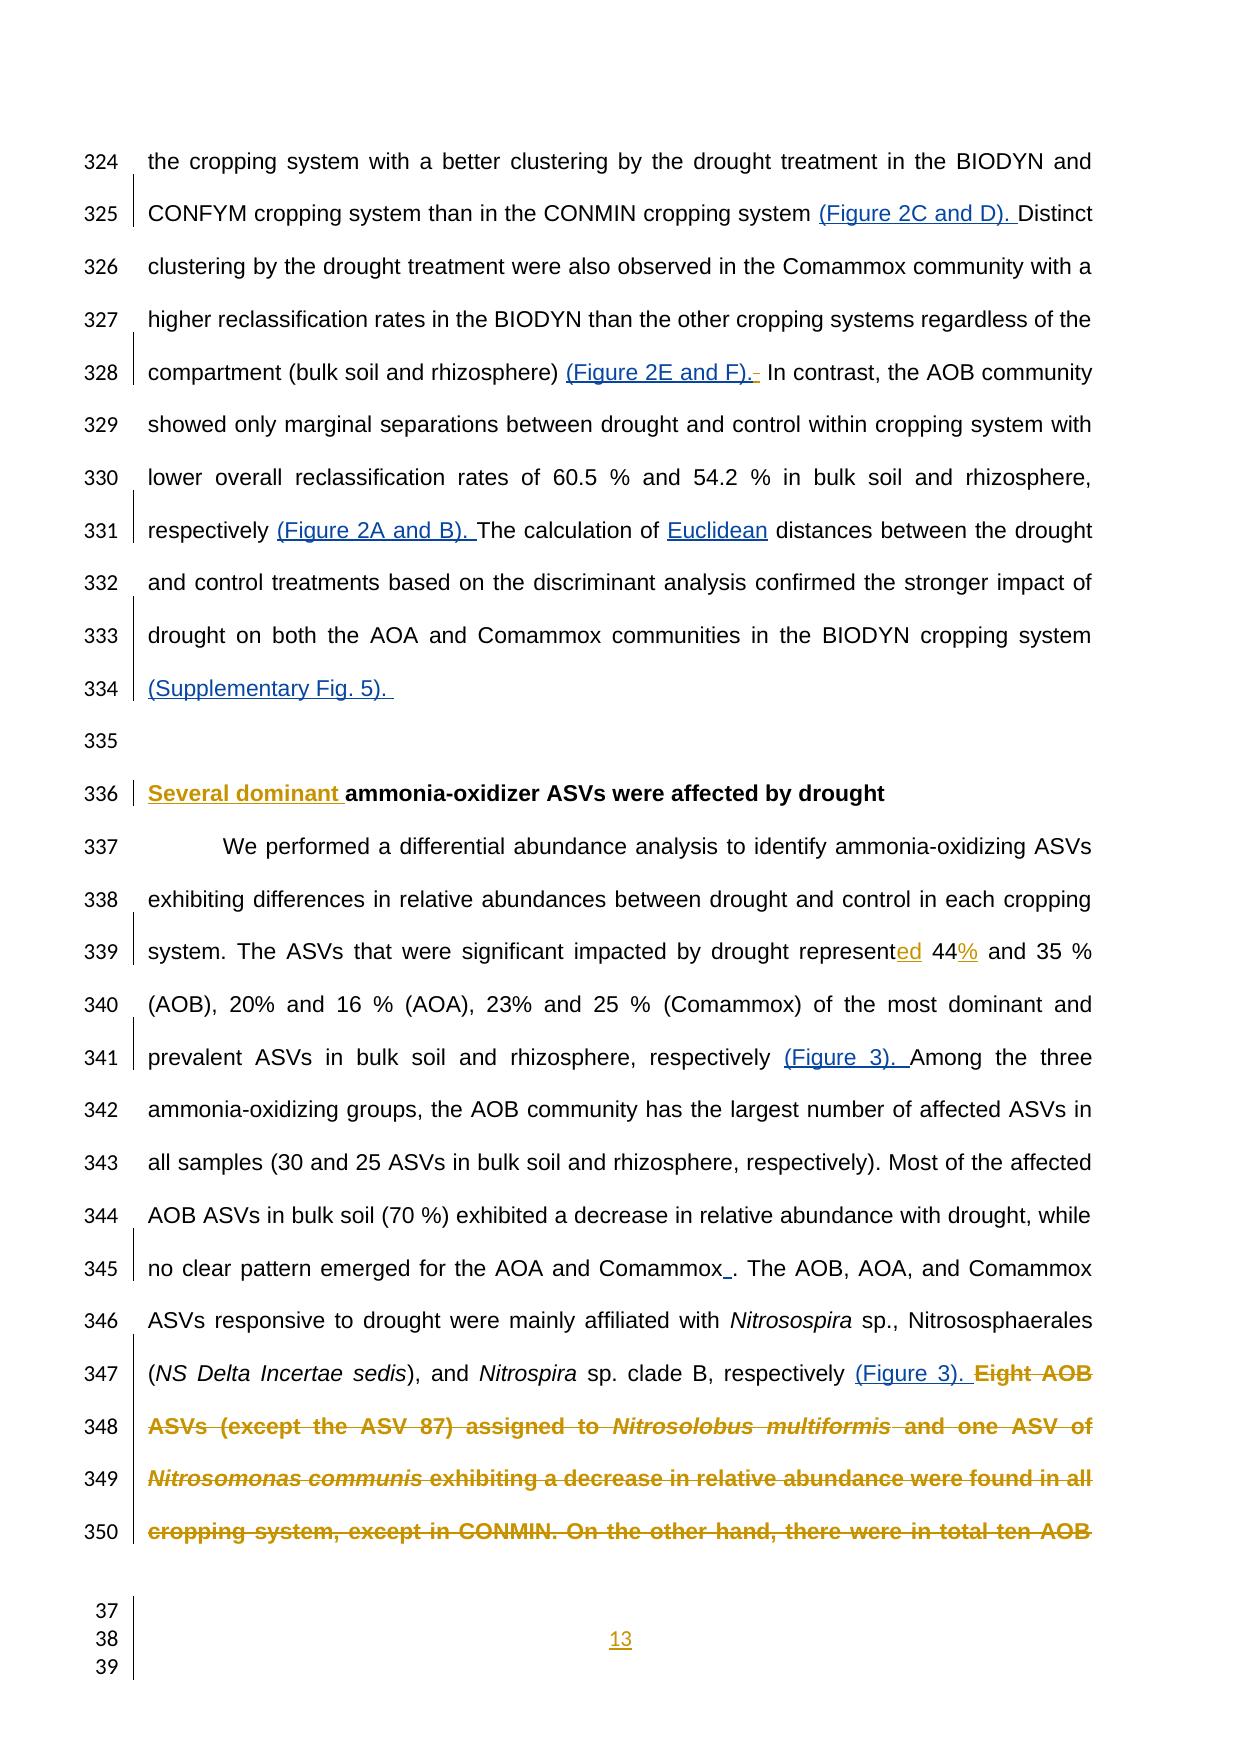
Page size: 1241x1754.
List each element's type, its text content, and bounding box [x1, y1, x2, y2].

text ammonia-oxidizer ASVs were affected by drought [148, 780, 1093, 806]
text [148, 1481, 1093, 1544]
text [148, 148, 1093, 701]
